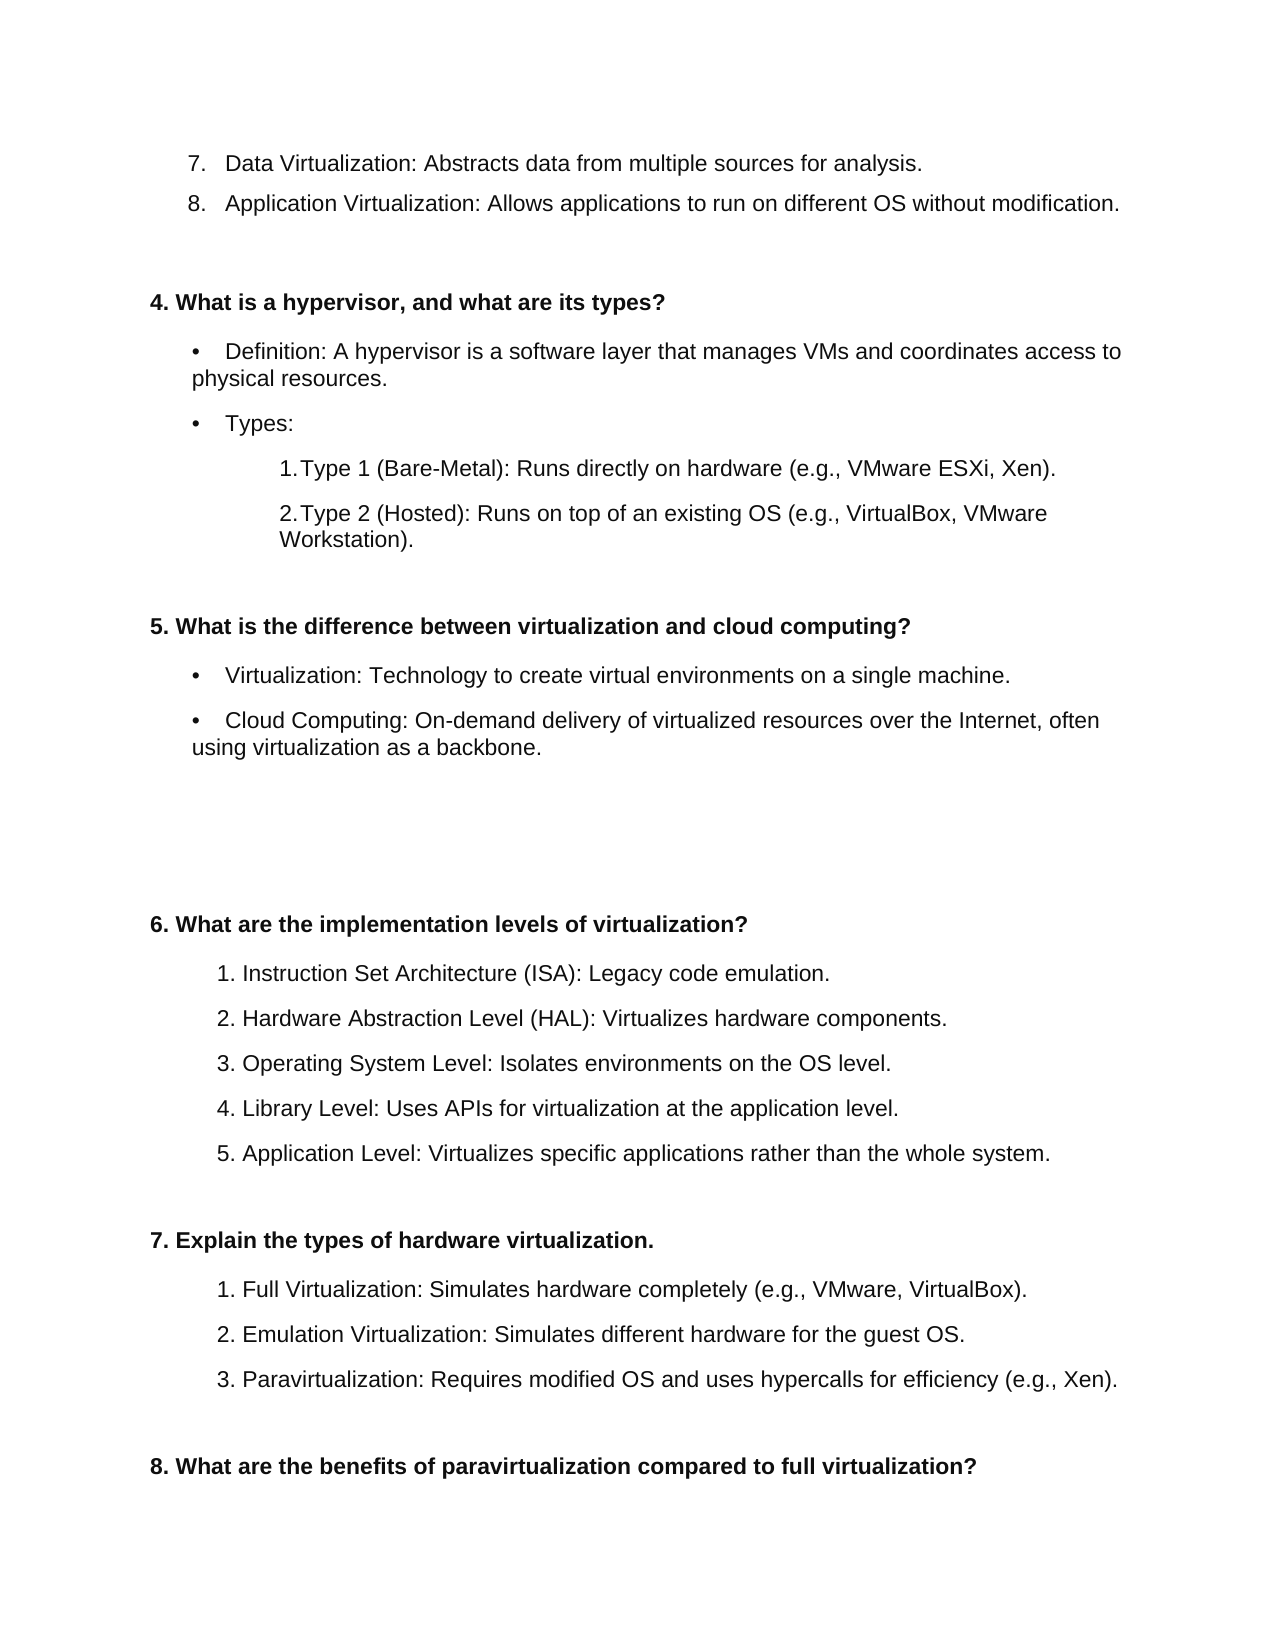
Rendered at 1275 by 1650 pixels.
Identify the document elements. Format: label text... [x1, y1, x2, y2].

text 8. What are the benefits of paravirtualization compared to full virtualization? [150, 1453, 1125, 1479]
text 1. Instruction Set Architecture (ISA): Legacy code emulation. [183, 960, 1125, 986]
text 4. Library Level: Uses APIs for virtualization at the application level. [183, 1095, 1125, 1122]
text 3. Paravirtualization: Requires modified OS and uses hypercalls for efficiency (e.g., Xen). [183, 1366, 1125, 1393]
text 1. Type 1 (Bare-Metal): Runs directly on hardware (e.g., VMware ESXi, Xen). [214, 455, 1125, 481]
text 4. What is a hypervisor, and what are its types? [150, 289, 1125, 316]
text • Types: [171, 410, 1125, 436]
list Data Virtualization: Abstracts data from multiple sources for analysis. [187, 150, 1125, 176]
text 5. What is the difference between virtualization and cloud computing? [150, 613, 1125, 639]
text 1. Full Virtualization: Simulates hardware completely (e.g., VMware, VirtualBox). [183, 1276, 1125, 1302]
text 7. Explain the types of hardware virtualization. [150, 1227, 1125, 1253]
text 2. Hardware Abstraction Level (HAL): Virtualizes hardware components. [183, 1005, 1125, 1031]
text 5. Application Level: Virtualizes specific applications rather than the whole system. [183, 1140, 1125, 1167]
text • Virtualization: Technology to create virtual environments on a single machine. [171, 662, 1125, 688]
text • Cloud Computing: On-demand delivery of virtualized resources over the Internet, often using virtualization as a backbone. [171, 707, 1125, 760]
list Application Virtualization: Allows applications to run on different OS without modification. [187, 189, 1125, 216]
text 3. Operating System Level: Isolates environments on the OS level. [183, 1050, 1125, 1076]
text • Definition: A hypervisor is a software layer that manages VMs and coordinates access to physical resources. [171, 338, 1125, 391]
text 6. What are the implementation levels of virtualization? [150, 911, 1125, 937]
text 2. Emulation Virtualization: Simulates different hardware for the guest OS. [183, 1321, 1125, 1347]
text 2. Type 2 (Hosted): Runs on top of an existing OS (e.g., VirtualBox, VMware Workstation). [214, 500, 1125, 553]
